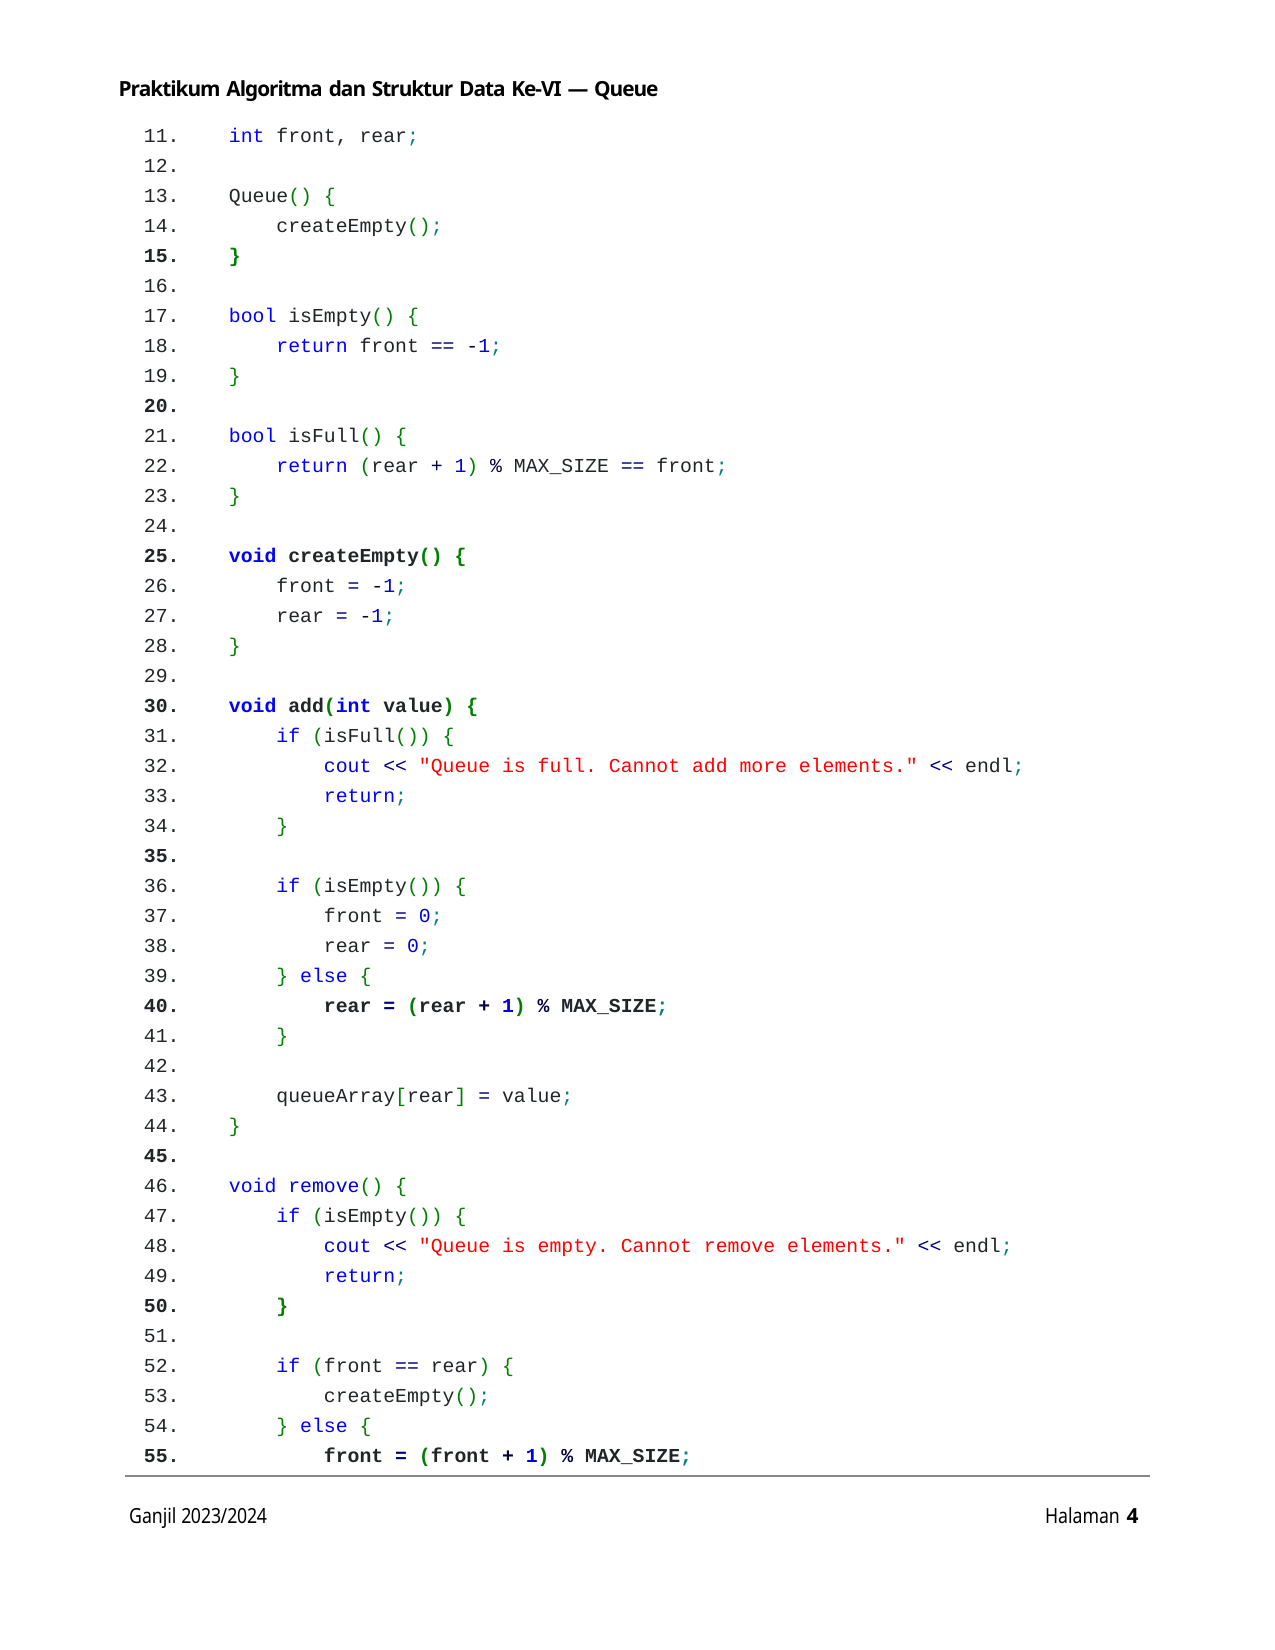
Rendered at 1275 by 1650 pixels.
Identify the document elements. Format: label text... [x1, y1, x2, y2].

list bool isFull() { [144, 419, 1169, 449]
list if (isFull()) { [144, 719, 1169, 749]
list int front, rear; [144, 119, 1169, 149]
list if (isEmpty()) { [144, 1199, 1169, 1229]
list front = 0; [144, 899, 1169, 929]
list } [144, 479, 1169, 509]
list void createEmpty() { [144, 539, 1169, 569]
list cout << "Queue is empty. Cannot remove elements." << endl; [144, 1229, 1169, 1259]
list } [144, 239, 1169, 269]
list } [144, 359, 1169, 389]
list return (rear + 1) % MAX_SIZE == front; [144, 449, 1169, 479]
list front = -1; [144, 569, 1169, 599]
list createEmpty(); [144, 1379, 1169, 1409]
list } else { [144, 959, 1169, 989]
list return; [144, 1259, 1169, 1289]
list rear = 0; [144, 929, 1169, 959]
list } [144, 1019, 1169, 1049]
list } [144, 629, 1169, 659]
list if (front == rear) { [144, 1349, 1169, 1379]
list void add(int value) { [144, 689, 1169, 719]
list return front == -1; [144, 329, 1169, 359]
list rear = -1; [144, 599, 1169, 629]
list Queue() { [144, 179, 1169, 209]
list queueArray[rear] = value; [144, 1079, 1169, 1109]
list if (isEmpty()) { [144, 869, 1169, 899]
list createEmpty(); [144, 209, 1169, 239]
list rear = (rear + 1) % MAX_SIZE; [144, 989, 1169, 1019]
list return; [144, 779, 1169, 809]
list } [144, 1289, 1169, 1319]
list front = (front + 1) % MAX_SIZE; [144, 1439, 1169, 1469]
list } [144, 1109, 1169, 1139]
list void remove() { [144, 1169, 1169, 1199]
list } [144, 809, 1169, 839]
list } else { [144, 1409, 1169, 1439]
list bool isEmpty() { [144, 299, 1169, 329]
list cout << "Queue is full. Cannot add more elements." << endl; [144, 749, 1169, 779]
